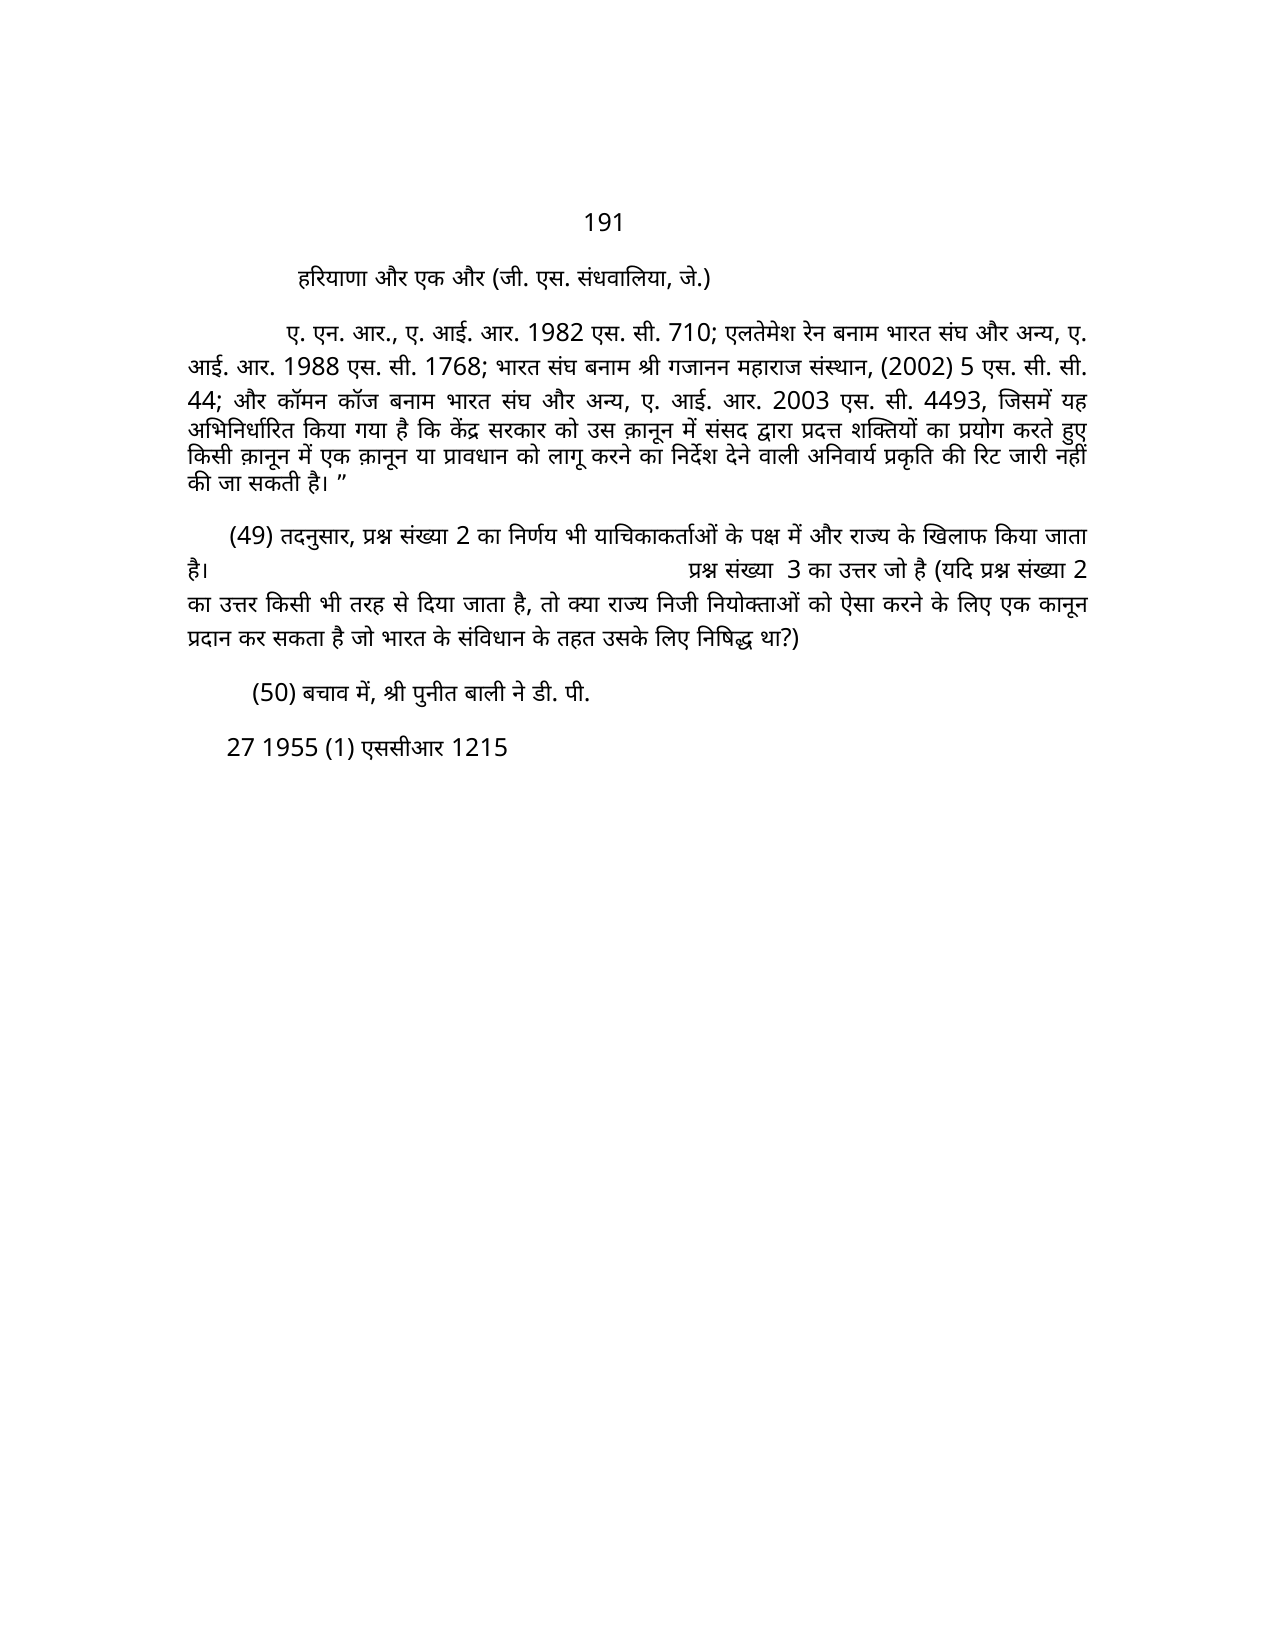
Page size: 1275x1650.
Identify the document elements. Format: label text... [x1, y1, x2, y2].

text 191 [187, 205, 1087, 239]
text (49) तदनुसार, प्रश्न संख्या 2 का निर्णय भी याचिकाकर्ताओं के पक्ष में और राज्य के खिलाफ किया जाता है। प्रश्न संख्या 3 का उत्तर जो है (यदि प्रश्न संख्या 2 का उत्तर किसी भी तरह से दिया जाता है, तो क्या राज्य निजी नियोक्ताओं को ऐसा करने के लिए एक कानून प्रदान कर सकता है जो भारत के संविधान के तहत उसके लिए निषिद्ध था?) [187, 518, 1087, 654]
text हरियाणा और एक और (जी. एस. संधवालिया, जे.) [187, 260, 1087, 294]
text (50) बचाव में, श्री पुनीत बाली ने डी. पी. [187, 675, 1087, 709]
text 27 1955 (1) एससीआर 1215 [187, 730, 1087, 764]
text ए. एन. आर., ए. आई. आर. 1982 एस. सी. 710; एलतेमेश रेन बनाम भारत संघ और अन्य, ए. आई. आर. 1988 एस. सी. 1768; भारत संघ बनाम श्री गजानन महाराज संस्थान, (2002) 5 एस. सी. सी. 44; और कॉमन कॉज बनाम भारत संघ और अन्य, ए. आई. आर. 2003 एस. सी. 4493, जिसमें यह अभिनिर्धारित किया गया है कि केंद्र सरकार को उस क़ानून में संसद द्वारा प्रदत्त शक्तियों का प्रयोग करते हुए किसी क़ानून में एक क़ानून या प्रावधान को लागू करने का निर्देश देने वाली अनिवार्य प्रकृति की रिट जारी नहीं की जा सकती है। ” [187, 315, 1087, 497]
